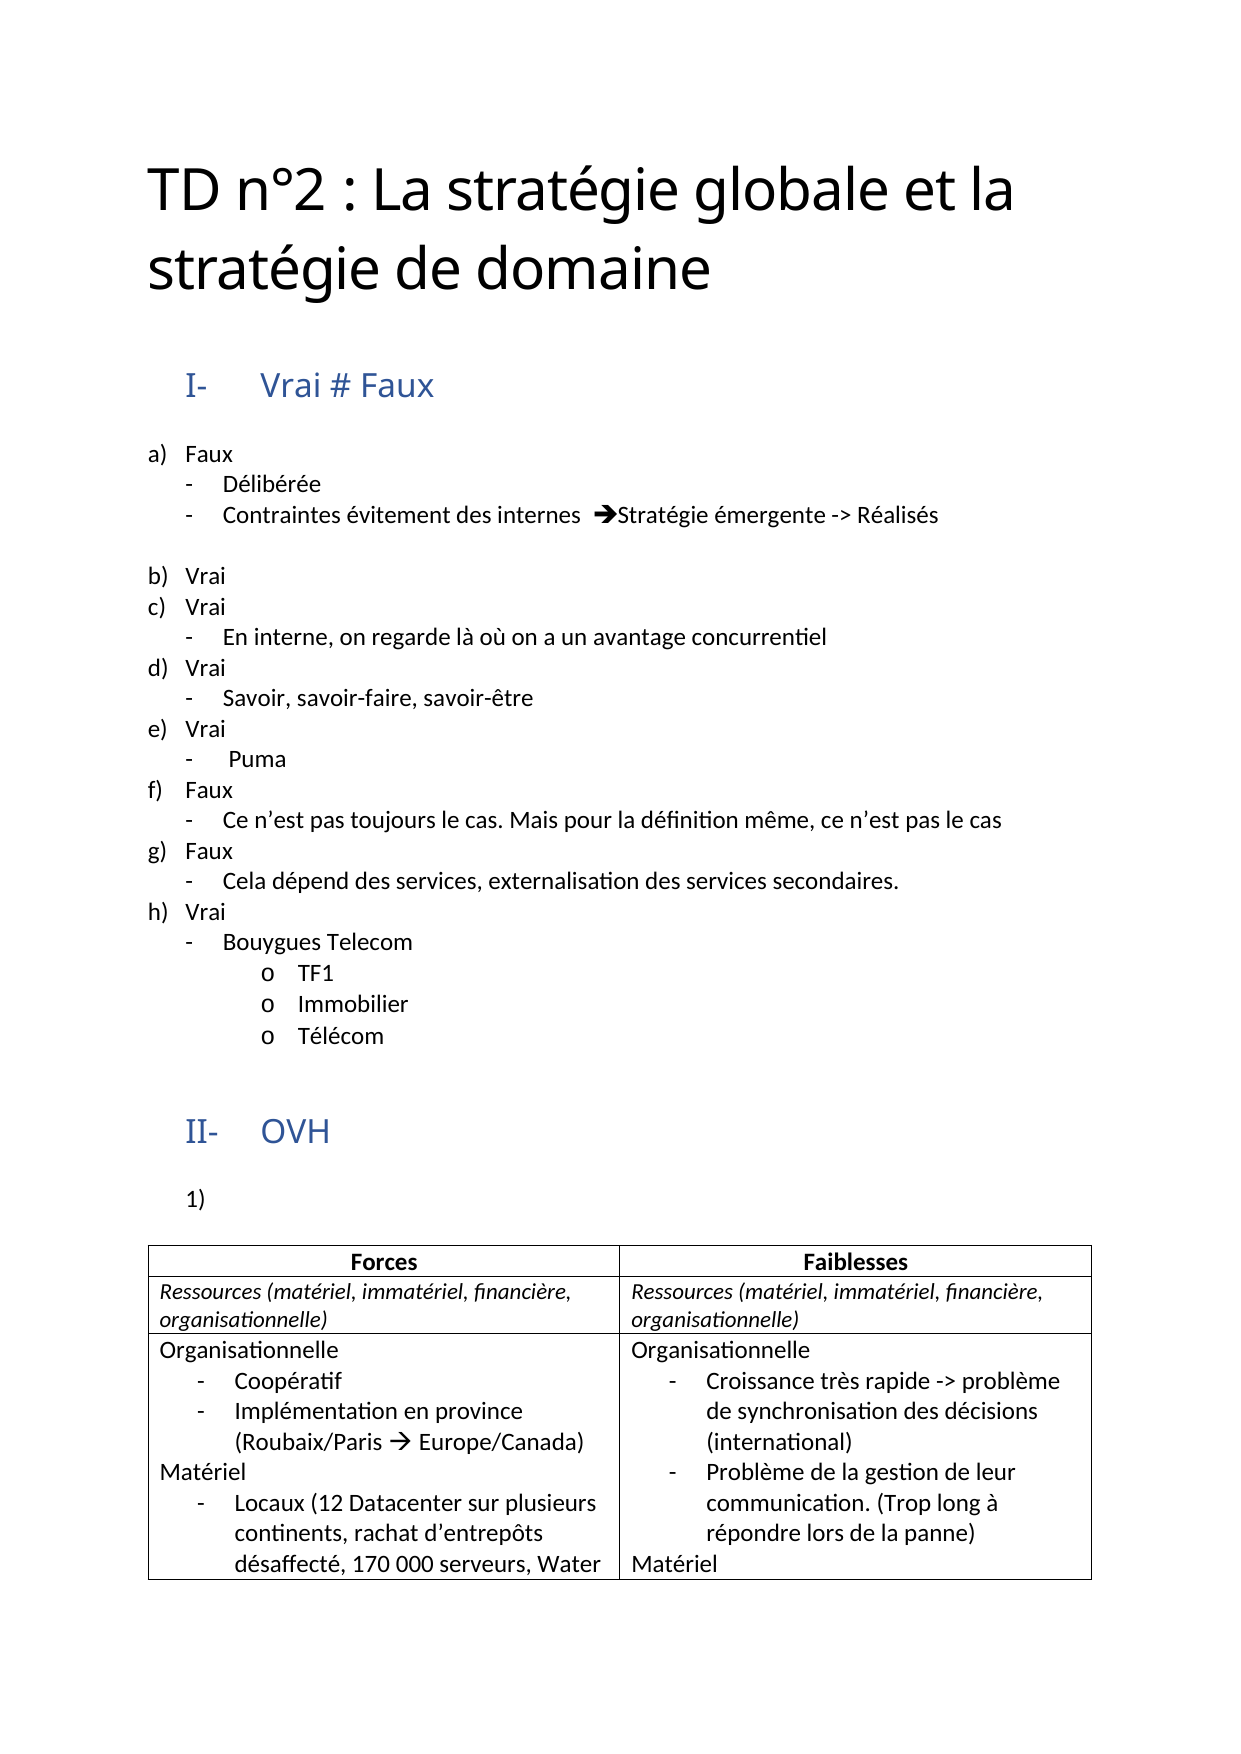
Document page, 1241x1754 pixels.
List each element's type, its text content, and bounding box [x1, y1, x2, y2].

list Délibérée [185, 468, 1093, 499]
table_cell Ressources (matériel, immatériel, financière, organisationnelle) [149, 1277, 619, 1333]
list Puma [185, 743, 1093, 774]
list Immobilier [260, 989, 1093, 1020]
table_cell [149, 1334, 619, 1578]
list Bouygues Telecom [185, 926, 1093, 957]
list Contraintes évitement des internes Stratégie émergente -> Réalisés [185, 499, 1093, 529]
table_header Faiblesses [620, 1246, 1091, 1276]
list Vrai [148, 591, 1093, 621]
list Faux [148, 438, 1093, 468]
title TD n°2 : La stratégie globale et la stratégie de domaine [148, 148, 1093, 307]
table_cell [620, 1334, 1091, 1578]
list TF1 [260, 957, 1093, 989]
list Vrai [148, 652, 1093, 682]
subtitle Vrai # Faux [185, 362, 1093, 407]
list Faux [148, 774, 1093, 804]
list Vrai [148, 896, 1093, 926]
list Cela dépend des services, externalisation des services secondaires. [185, 865, 1093, 896]
list Savoir, savoir-faire, savoir-être [185, 682, 1093, 713]
list Télécom [260, 1020, 1093, 1052]
list Vrai [148, 560, 1093, 591]
list Vrai [148, 713, 1093, 743]
subtitle OVH [185, 1108, 1093, 1153]
list Faux [148, 835, 1093, 865]
list Ce n’est pas toujours le cas. Mais pour la définition même, ce n’est pas le cas [185, 804, 1093, 835]
table_header Forces [149, 1246, 619, 1276]
table_cell Ressources (matériel, immatériel, financière, organisationnelle) [620, 1277, 1091, 1333]
list En interne, on regarde là où on a un avantage concurrentiel [185, 621, 1093, 652]
